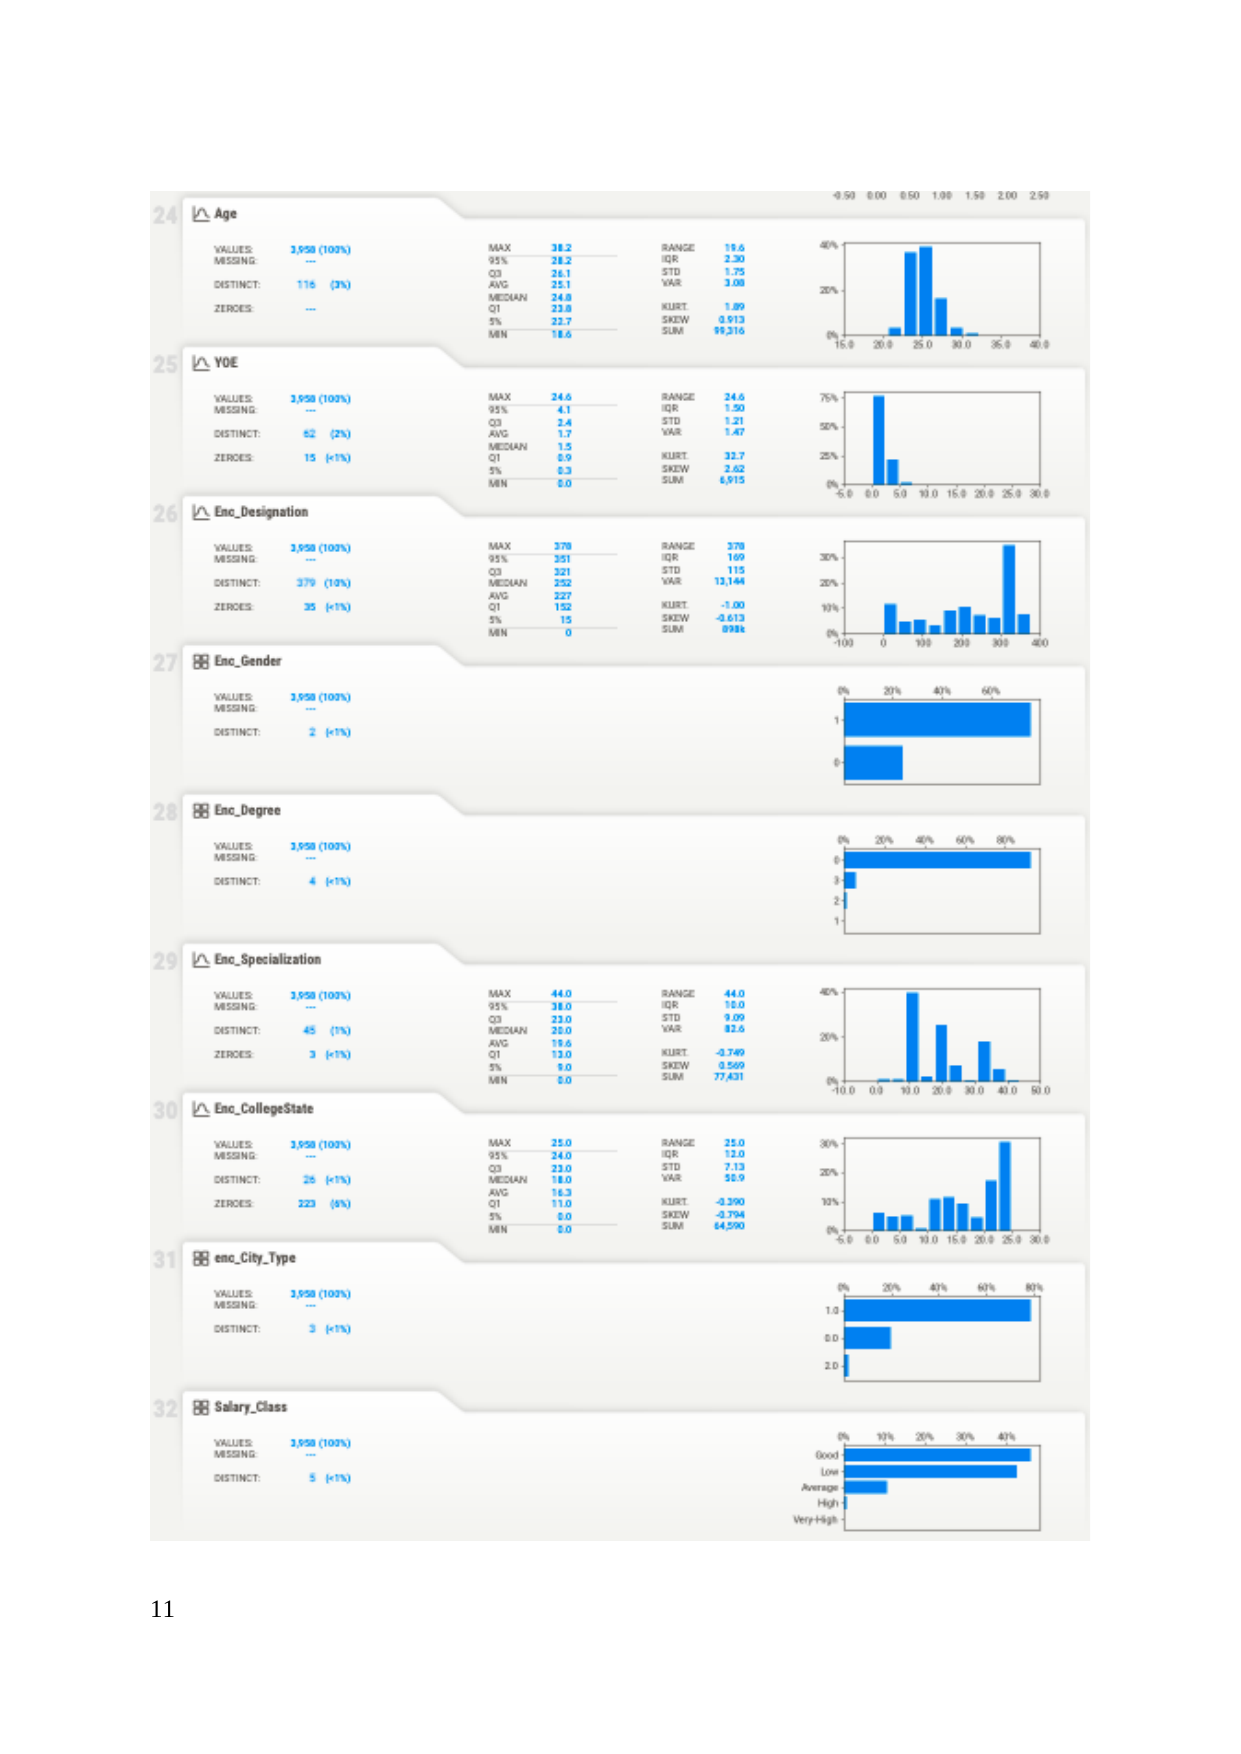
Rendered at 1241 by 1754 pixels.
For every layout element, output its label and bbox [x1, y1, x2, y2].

picture [150, 191, 1091, 1541]
